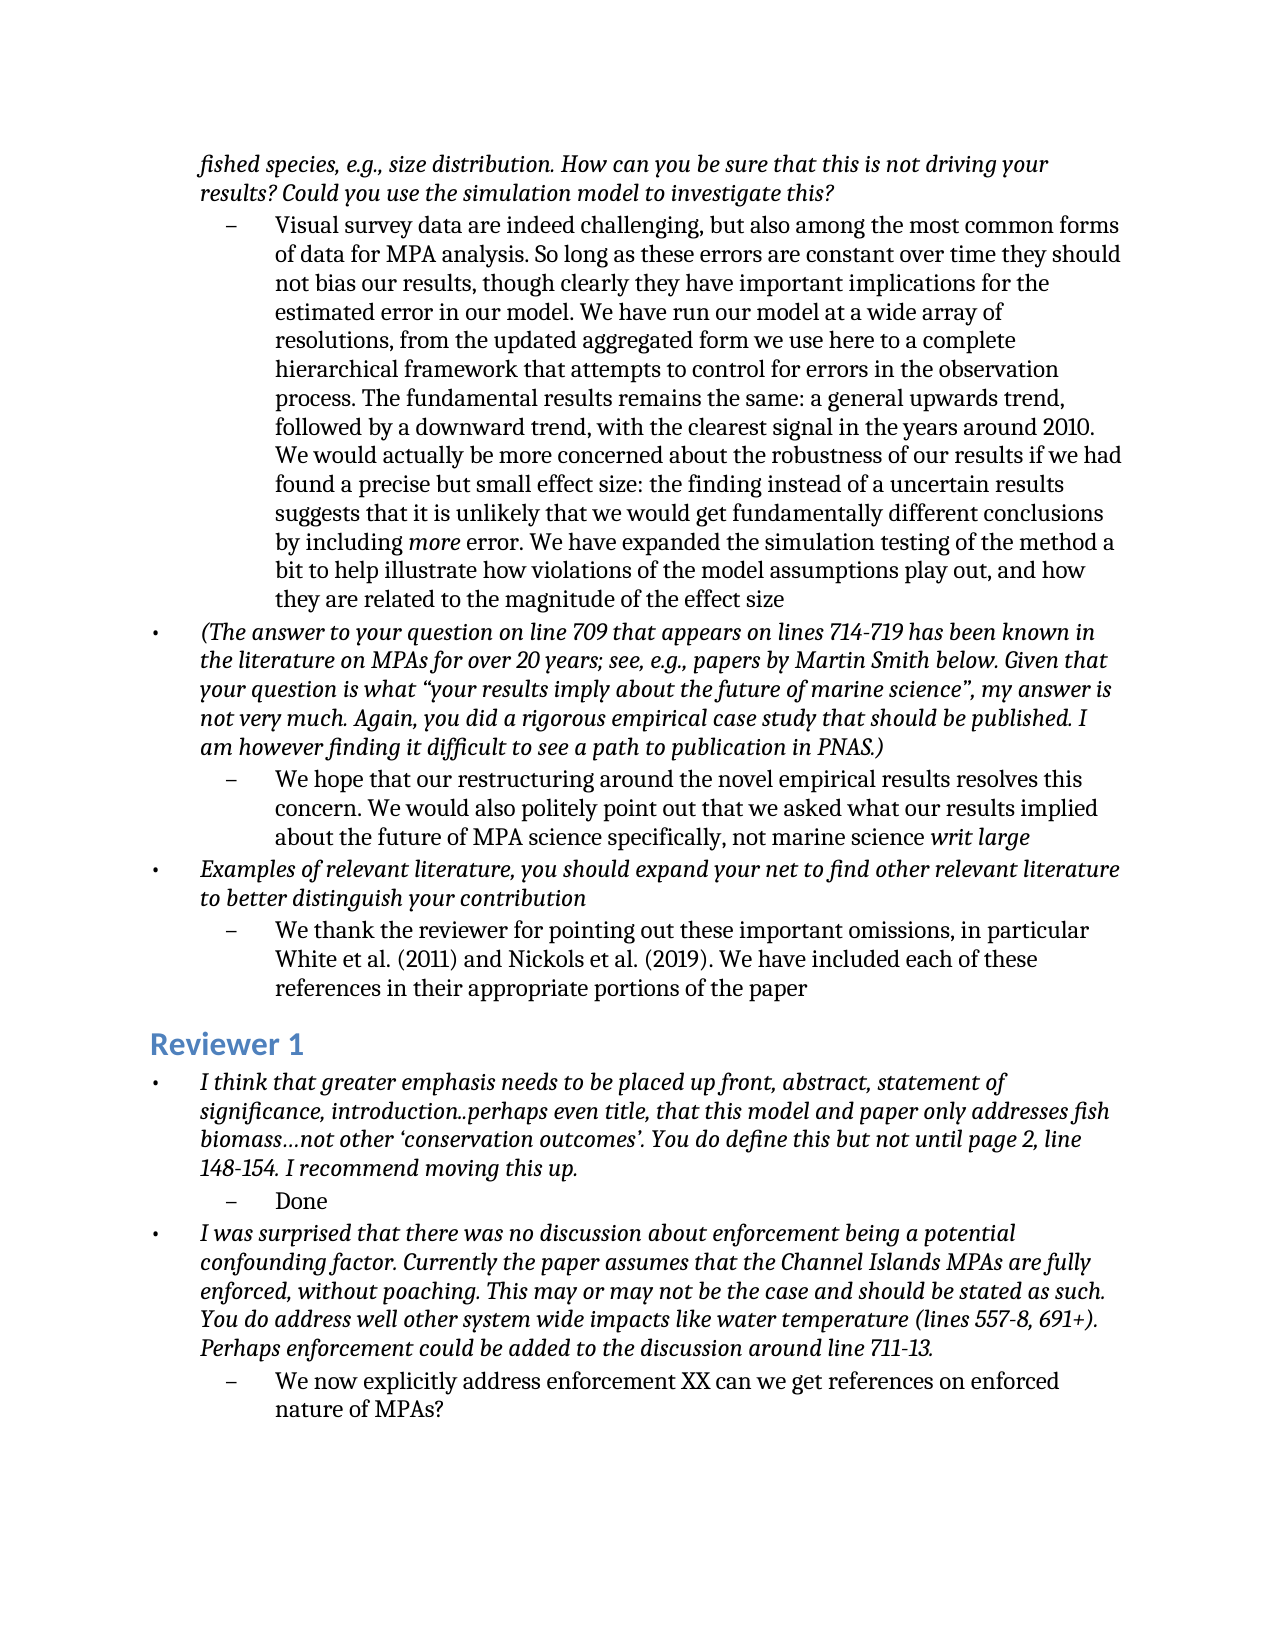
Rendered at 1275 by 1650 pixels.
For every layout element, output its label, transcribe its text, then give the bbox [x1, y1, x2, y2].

list Visual survey data are indeed challenging, but also among the most common forms of data for MPA analysis. So long as these errors are constant over time they should not bias our results, though clearly they have important implications for the estimated error in our model. We have run our model at a wide array of resolutions, from the updated aggregated form we use here to a complete hierarchical framework that attempts to control for errors in the observation process. The fundamental results remains the same: a general upwards trend, followed by a downward trend, with the clearest signal in the years around 2010. We would actually be more concerned about the robustness of our results if we had found a precise but small effect size: the finding instead of a uncertain results suggests that it is unlikely that we would get fundamentally different conclusions by including more error. We have expanded the simulation testing of the method a bit to help illustrate how violations of the model assumptions play out, and how they are related to the magnitude of the effect size [225, 211, 1125, 614]
list We thank the reviewer for pointing out these important omissions, in particular White et al. (2011) and Nickols et al. (2019). We have included each of these references in their appropriate portions of the paper [225, 916, 1125, 1002]
subtitle Reviewer 1 [150, 1023, 1125, 1064]
list We now explicitly address enforcement XX can we get references on enforced nature of MPAs? [225, 1367, 1125, 1424]
list Done [225, 1187, 1125, 1215]
list Examples of relevant literature, you should expand your net to find other relevant literature to better distinguish your contribution [150, 855, 1125, 912]
list I was surprised that there was no discussion about enforcement being a potential confounding factor. Currently the paper assumes that the Channel Islands MPAs are fully enforced, without poaching. This may or may not be the case and should be stated as such. You do address well other system wide impacts like water temperature (lines 557-8, 691+). Perhaps enforcement could be added to the discussion around line 711-13. [150, 1219, 1125, 1363]
list (The answer to your question on line 709 that appears on lines 714-719 has been known in the literature on MPAs for over 20 years; see, e.g., papers by Martin Smith below. Given that your question is what “your results imply about the future of marine science”, my answer is not very much. Again, you did a rigorous empirical case study that should be published. I am however finding it difficult to see a path to publication in PNAS.) [150, 617, 1125, 761]
list We hope that our restructuring around the novel empirical results resolves this concern. We would also politely point out that we asked what our results implied about the future of MPA science specifically, not marine science writ large [225, 765, 1125, 851]
list I think that greater emphasis needs to be placed up front, abstract, statement of significance, introduction..perhaps even title, that this model and paper only addresses fish biomass…not other ‘conservation outcomes’. You do define this but not until page 2, line 148-154. I recommend moving this up. [150, 1068, 1125, 1183]
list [150, 150, 1125, 207]
